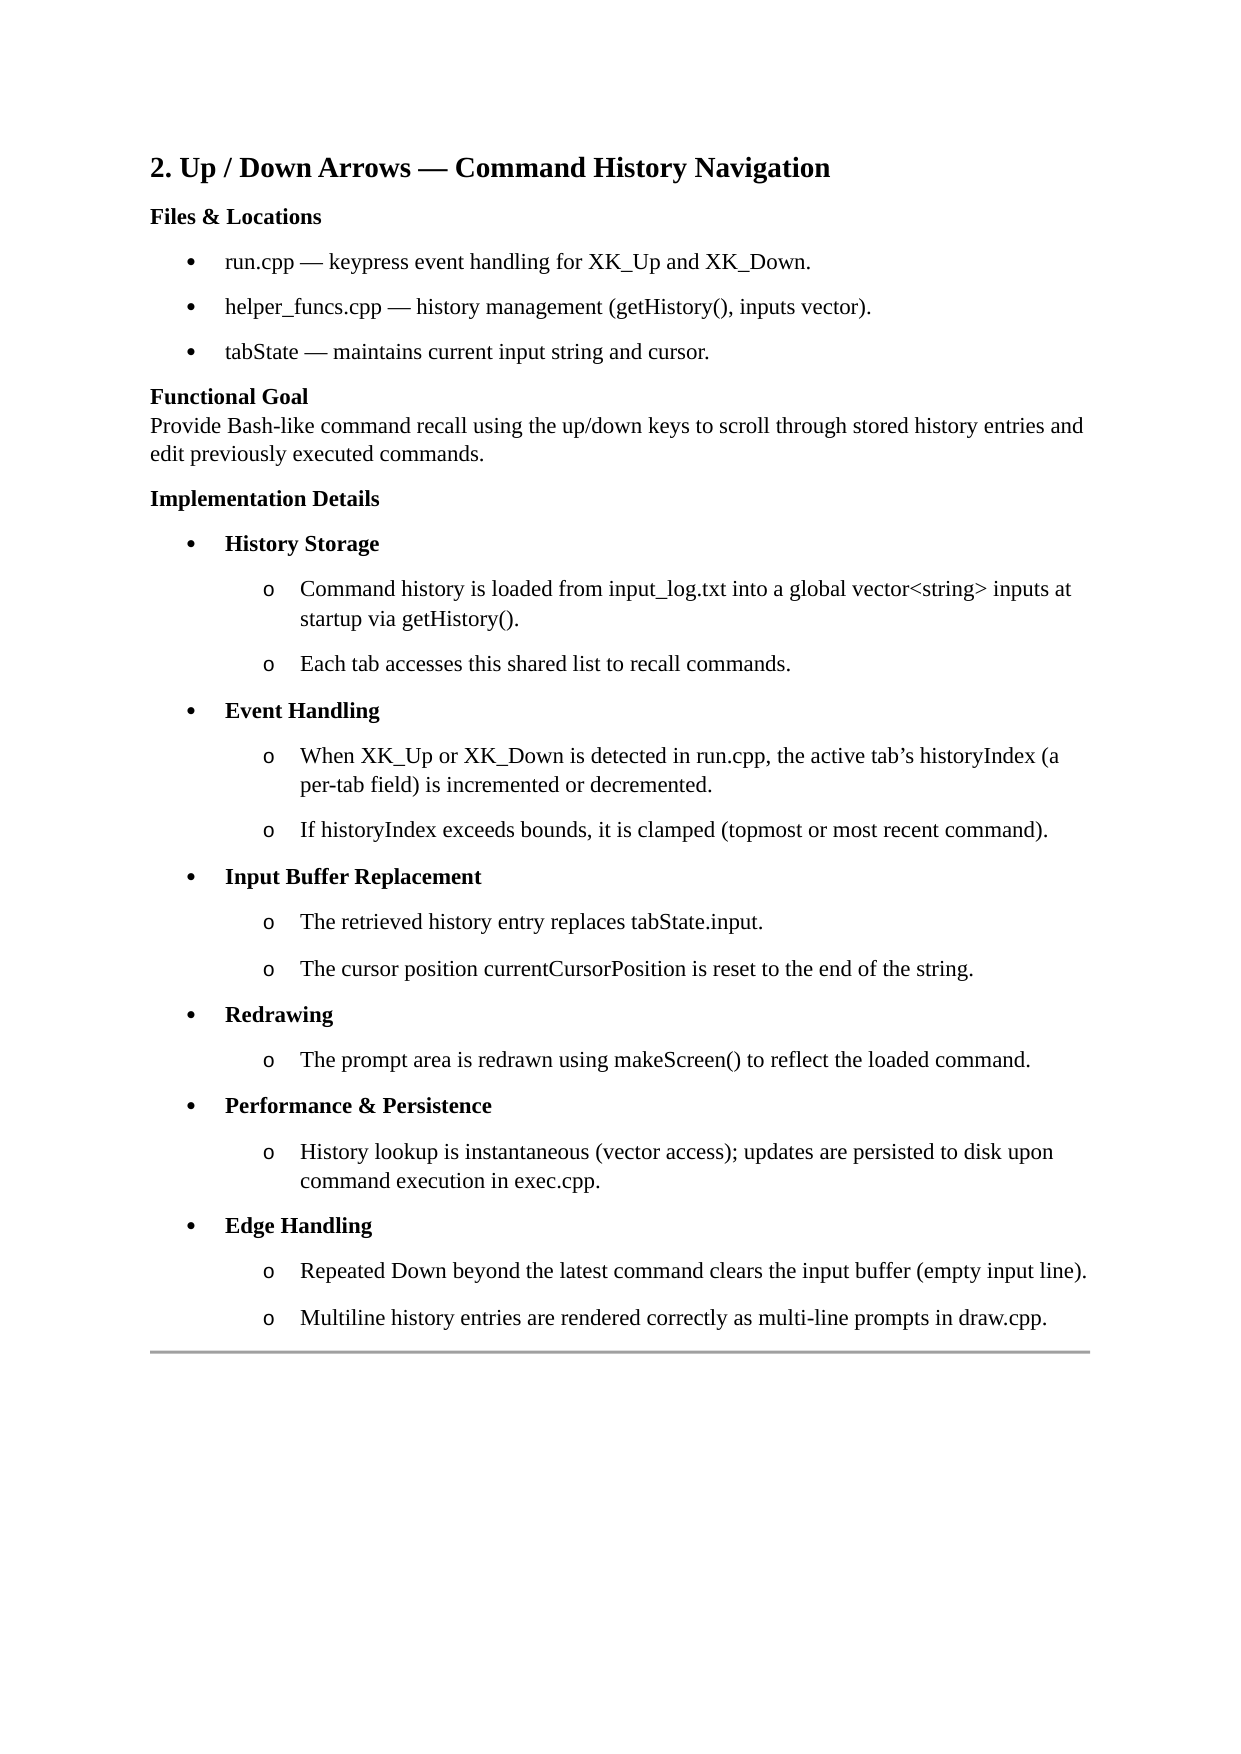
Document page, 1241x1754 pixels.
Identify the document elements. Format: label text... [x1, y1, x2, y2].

list Edge Handling [187, 1212, 1090, 1239]
list Multiline history entries are rendered correctly as multi-line prompts in draw.cpp. [262, 1304, 1090, 1332]
text Files & Locations [150, 203, 1090, 229]
list If historyIndex exceeds bounds, it is clamped (topmost or most recent command). [262, 817, 1090, 844]
list History Storage [187, 530, 1090, 557]
list Repeated Down beyond the latest command clears the input buffer (empty input line). [262, 1258, 1090, 1285]
text Functional Goal Provide Bash-like command recall using the up/down keys to scroll through stored history entries and edit previously executed commands. [150, 383, 1090, 466]
list Each tab accesses this shared list to recall commands. [262, 650, 1090, 678]
list tabState — maintains current input string and cursor. [187, 338, 1090, 364]
text Implementation Details [150, 485, 1090, 512]
list Input Buffer Replacement [187, 863, 1090, 889]
list helper_funcs.cpp — history management (getHistory(), inputs vector). [187, 293, 1090, 319]
list Redrawing [187, 1001, 1090, 1027]
list Event Handling [187, 697, 1090, 723]
list Performance & Persistence [187, 1093, 1090, 1119]
text 2. Up / Down Arrows — Command History Navigation [150, 150, 1090, 183]
list run.cpp — keypress event handling for XK_Up and XK_Down. [187, 248, 1090, 274]
list The cursor position currentCursorPosition is reset to the end of the string. [262, 954, 1090, 982]
list When XK_Up or XK_Down is detected in run.cpp, the active tab’s historyIndex (a per-tab field) is incremented or decremented. [262, 742, 1090, 798]
list Command history is loaded from input_log.txt into a global vector<string> inputs at startup via getHistory(). [262, 575, 1090, 631]
list The prompt area is redrawn using makeScreen() to reflect the loaded command. [262, 1046, 1090, 1074]
list The retrieved history entry replaces tabState.input. [262, 908, 1090, 936]
list History lookup is instantaneous (vector access); updates are persisted to disk upon command execution in exec.cpp. [262, 1138, 1090, 1194]
